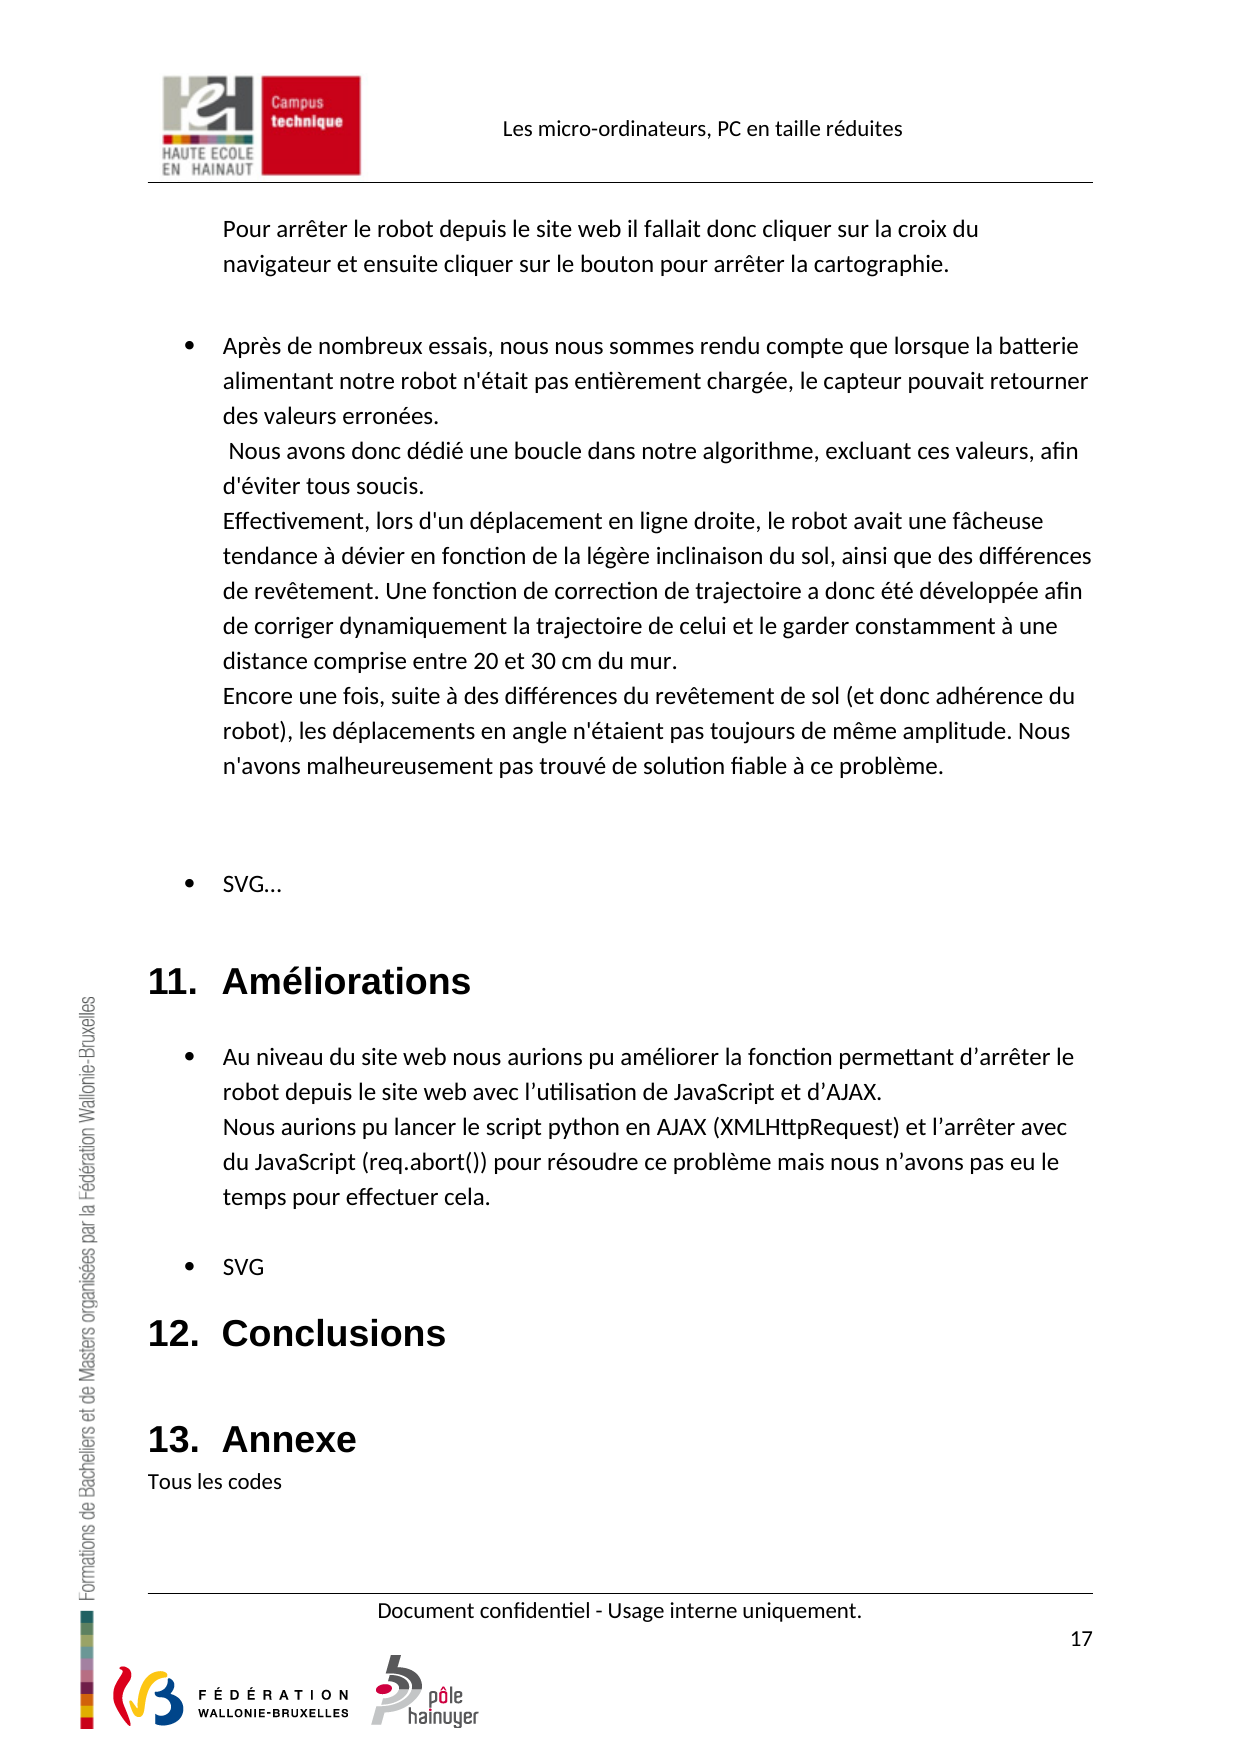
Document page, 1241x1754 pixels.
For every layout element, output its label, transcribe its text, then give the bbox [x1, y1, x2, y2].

picture [113, 1655, 479, 1727]
list Au niveau du site web nous aurions pu améliorer la fonction permettant d’arrêter le robot depuis le site web avec l’utilisation de JavaScript et d’AJAX. [185, 1041, 1093, 1107]
list Après de nombreux essais, nous nous sommes rendu compte que lorsque la batterie alimentant notre robot n'était pas entièrement chargée, le capteur pouvait retourner des valeurs erronées. Nous avons donc dédié une boucle dans notre algorithme, excluant ces valeurs, afin d'éviter tous soucis. Effectivement, lors d'un déplacement en ligne droite, le robot avait une fâcheuse tendance à dévier en fonction de la légère inclinaison du sol, ainsi que des différences de revêtement. Une fonction de correction de trajectoire a donc été développée afin de corriger dynamiquement la trajectoire de celui et le garder constamment à une distance comprise entre 20 et 30 cm du mur. Encore une fois, suite à des différences du revêtement de sol (et donc adhérence du robot), les déplacements en angle n'étaient pas toujours de même amplitude. Nous n'avons malheureusement pas trouvé de solution fiable à ce problème. [185, 330, 1093, 781]
list SVG [185, 1251, 1093, 1282]
subtitle Conclusions [148, 1311, 1093, 1354]
subtitle Améliorations [148, 959, 1093, 1003]
list SVG… [185, 868, 1093, 930]
picture [78, 997, 98, 1725]
text Nous aurions pu lancer le script python en AJAX (XMLHttpRequest) et l’arrêter avec du JavaScript (req.abort()) pour résoudre ce problème mais nous n’avons pas eu le temps pour effectuer cela. [223, 1111, 1093, 1212]
picture [158, 73, 369, 182]
text Tous les codes [148, 1467, 1093, 1495]
subtitle Annexe [148, 1418, 1093, 1461]
